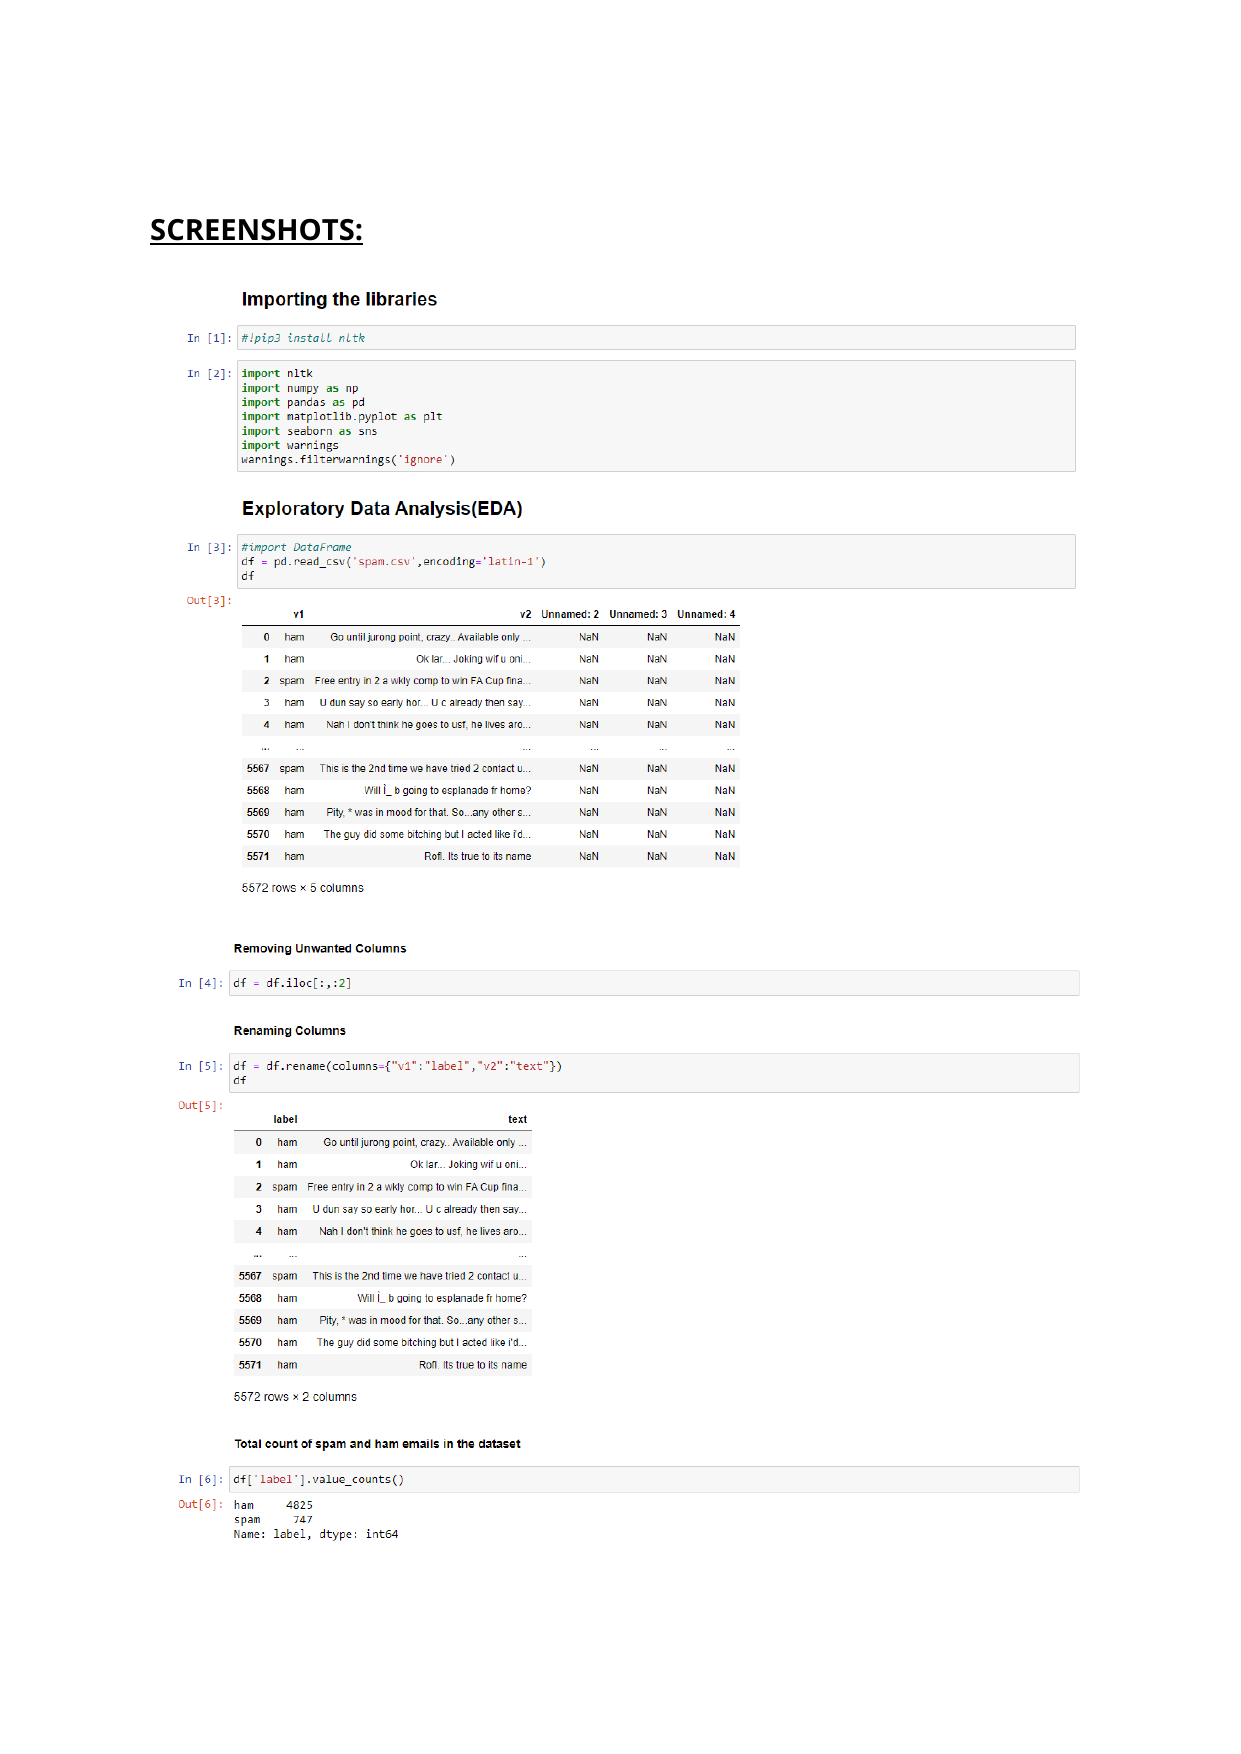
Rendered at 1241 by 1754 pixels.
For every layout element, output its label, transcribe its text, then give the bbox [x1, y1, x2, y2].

text SCREENSHOTS: [150, 209, 1090, 249]
picture [150, 268, 1091, 905]
picture [150, 923, 1091, 1570]
